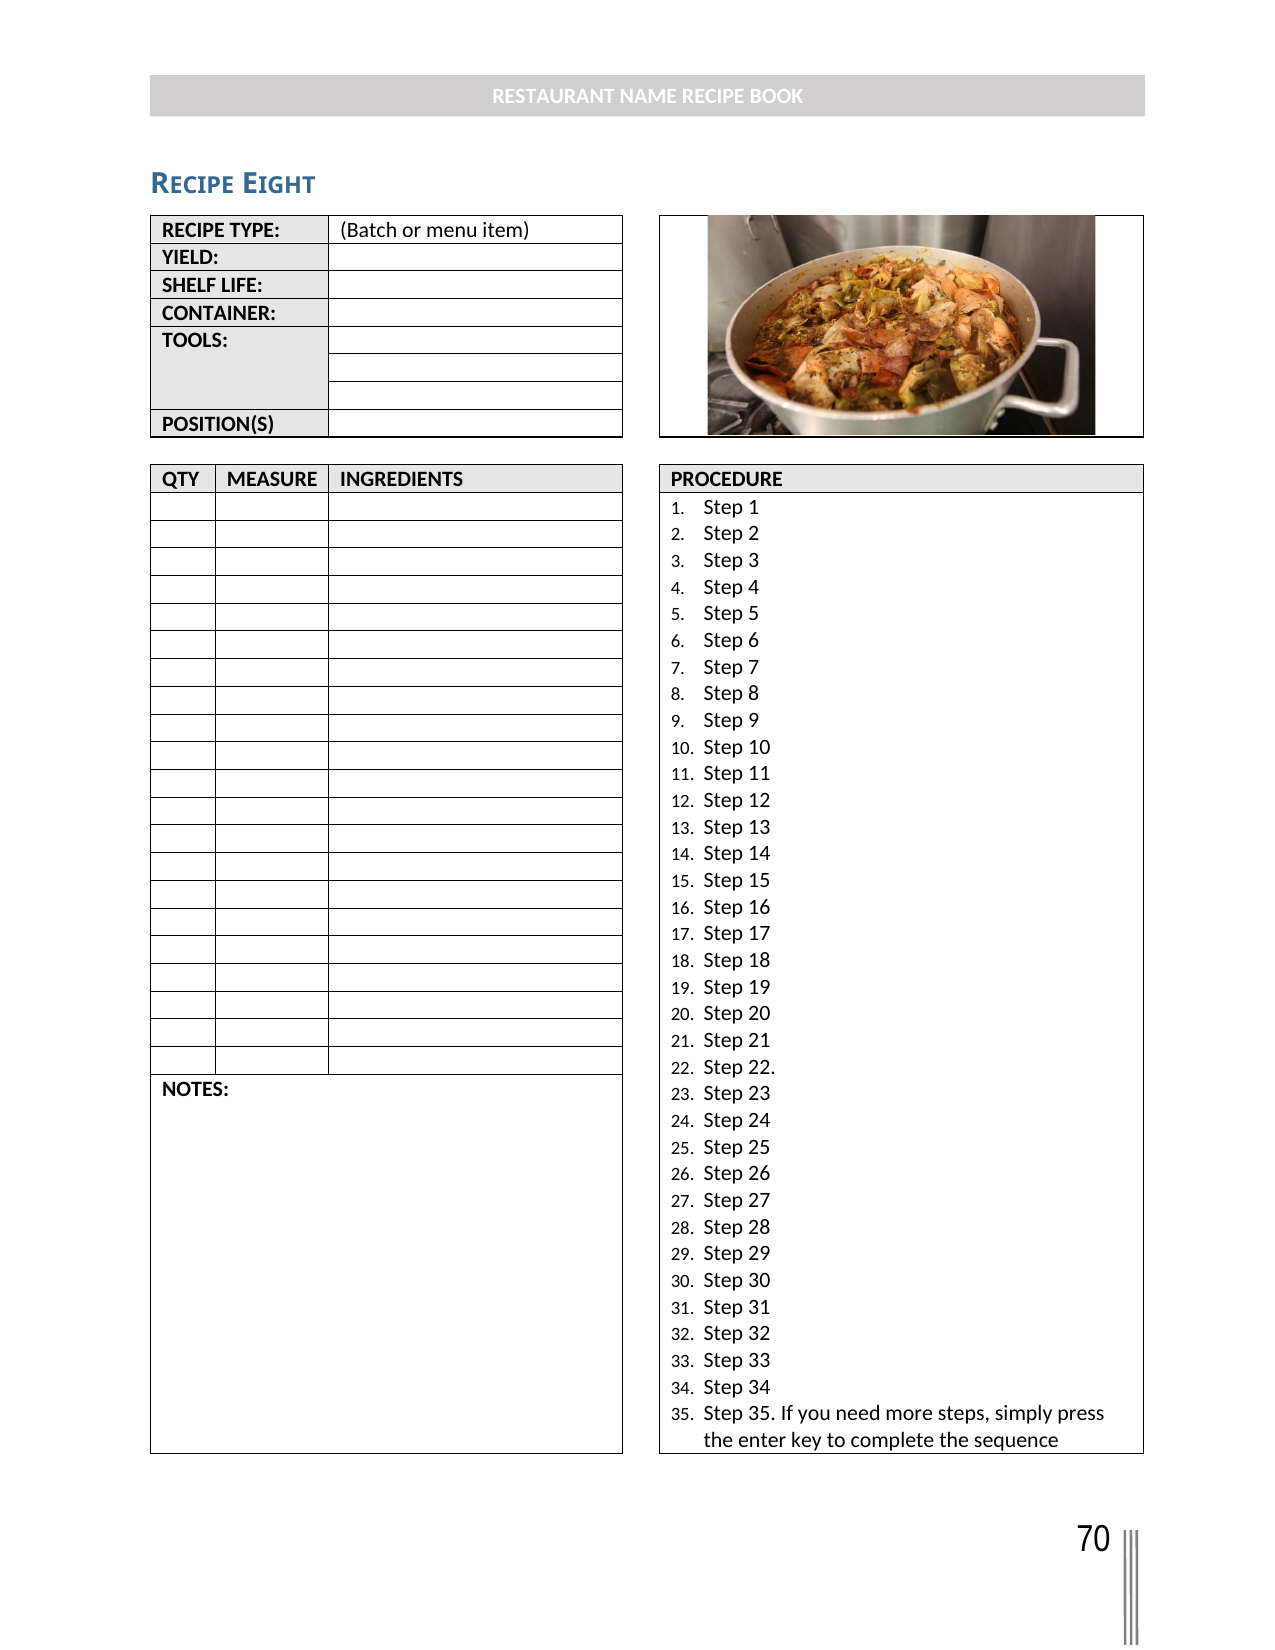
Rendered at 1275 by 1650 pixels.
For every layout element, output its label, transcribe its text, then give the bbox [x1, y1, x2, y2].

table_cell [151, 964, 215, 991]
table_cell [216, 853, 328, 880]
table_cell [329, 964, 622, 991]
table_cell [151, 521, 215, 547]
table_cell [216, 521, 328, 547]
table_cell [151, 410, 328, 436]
subtitle Recipe Eight [150, 162, 1125, 202]
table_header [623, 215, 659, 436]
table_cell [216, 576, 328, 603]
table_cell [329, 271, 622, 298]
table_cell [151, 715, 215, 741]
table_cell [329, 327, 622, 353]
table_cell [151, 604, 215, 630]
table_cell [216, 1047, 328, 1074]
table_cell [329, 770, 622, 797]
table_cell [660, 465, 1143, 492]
picture [707, 215, 1096, 435]
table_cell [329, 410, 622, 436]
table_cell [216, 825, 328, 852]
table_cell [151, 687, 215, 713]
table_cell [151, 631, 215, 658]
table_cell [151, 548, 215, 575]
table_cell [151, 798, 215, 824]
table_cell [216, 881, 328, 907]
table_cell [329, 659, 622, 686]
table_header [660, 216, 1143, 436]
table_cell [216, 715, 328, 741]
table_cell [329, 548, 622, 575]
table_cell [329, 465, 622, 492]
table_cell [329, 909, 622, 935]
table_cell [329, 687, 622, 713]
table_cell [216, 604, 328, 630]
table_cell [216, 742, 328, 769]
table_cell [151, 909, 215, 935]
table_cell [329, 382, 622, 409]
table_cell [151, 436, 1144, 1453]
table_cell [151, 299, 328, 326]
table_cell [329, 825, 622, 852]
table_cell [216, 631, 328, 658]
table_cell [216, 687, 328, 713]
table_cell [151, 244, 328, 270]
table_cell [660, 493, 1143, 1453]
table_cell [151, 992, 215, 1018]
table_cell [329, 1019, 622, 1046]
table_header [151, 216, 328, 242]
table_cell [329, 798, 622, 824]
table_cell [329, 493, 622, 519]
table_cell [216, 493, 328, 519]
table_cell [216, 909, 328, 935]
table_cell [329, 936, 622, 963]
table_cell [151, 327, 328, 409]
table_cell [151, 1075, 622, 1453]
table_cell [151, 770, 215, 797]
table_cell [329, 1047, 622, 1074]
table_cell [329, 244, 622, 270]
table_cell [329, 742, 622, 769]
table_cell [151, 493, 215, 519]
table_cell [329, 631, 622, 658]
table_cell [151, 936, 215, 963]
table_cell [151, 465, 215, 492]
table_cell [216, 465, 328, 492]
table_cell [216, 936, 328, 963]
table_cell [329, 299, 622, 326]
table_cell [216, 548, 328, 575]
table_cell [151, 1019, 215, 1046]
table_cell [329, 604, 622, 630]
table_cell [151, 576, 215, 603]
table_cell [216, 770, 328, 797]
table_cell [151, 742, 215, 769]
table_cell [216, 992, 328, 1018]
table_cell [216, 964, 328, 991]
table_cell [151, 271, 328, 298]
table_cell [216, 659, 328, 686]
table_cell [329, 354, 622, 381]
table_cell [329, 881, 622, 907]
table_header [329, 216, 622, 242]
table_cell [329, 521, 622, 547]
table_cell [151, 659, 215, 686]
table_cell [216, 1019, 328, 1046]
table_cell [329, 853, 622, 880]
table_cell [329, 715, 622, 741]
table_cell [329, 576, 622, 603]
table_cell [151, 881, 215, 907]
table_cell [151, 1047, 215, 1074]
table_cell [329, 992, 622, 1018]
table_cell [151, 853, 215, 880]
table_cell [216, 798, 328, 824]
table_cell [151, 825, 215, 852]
